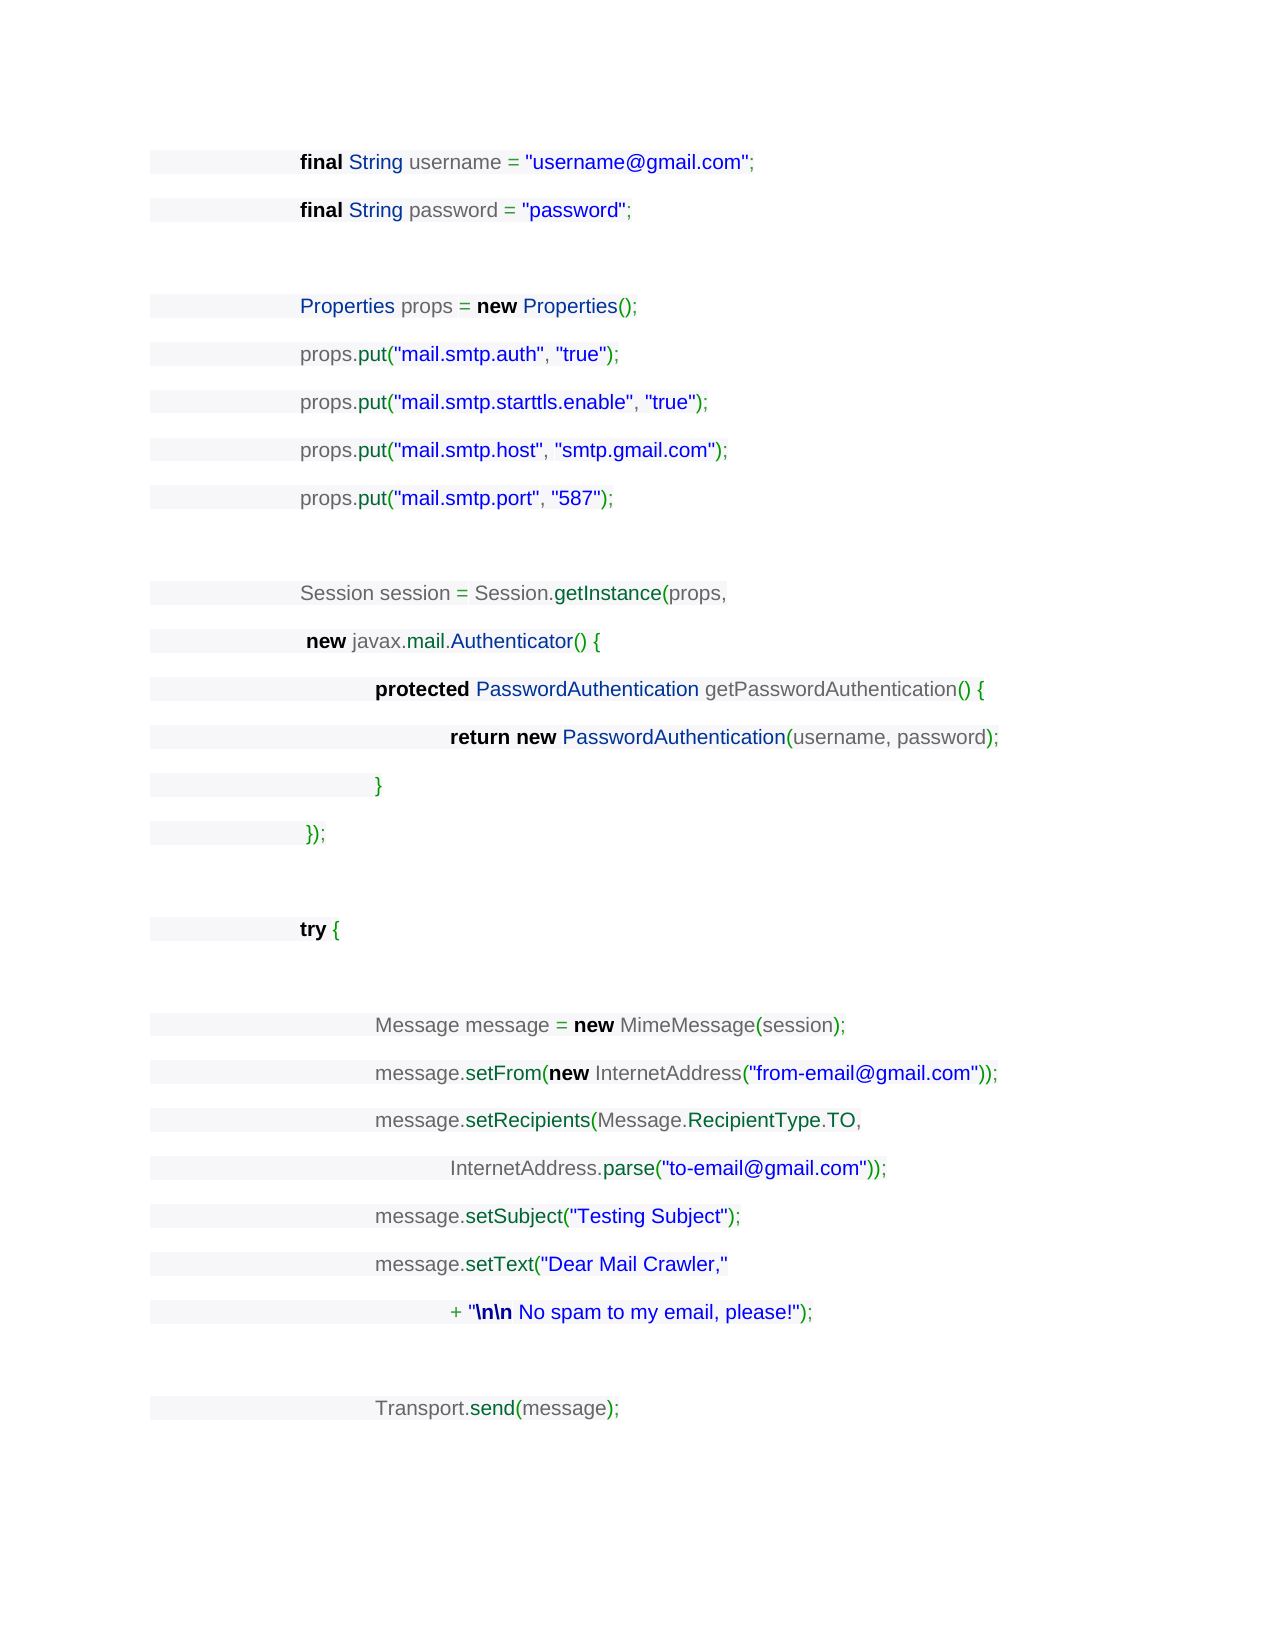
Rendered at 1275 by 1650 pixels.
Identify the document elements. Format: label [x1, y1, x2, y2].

text [150, 150, 1125, 1468]
